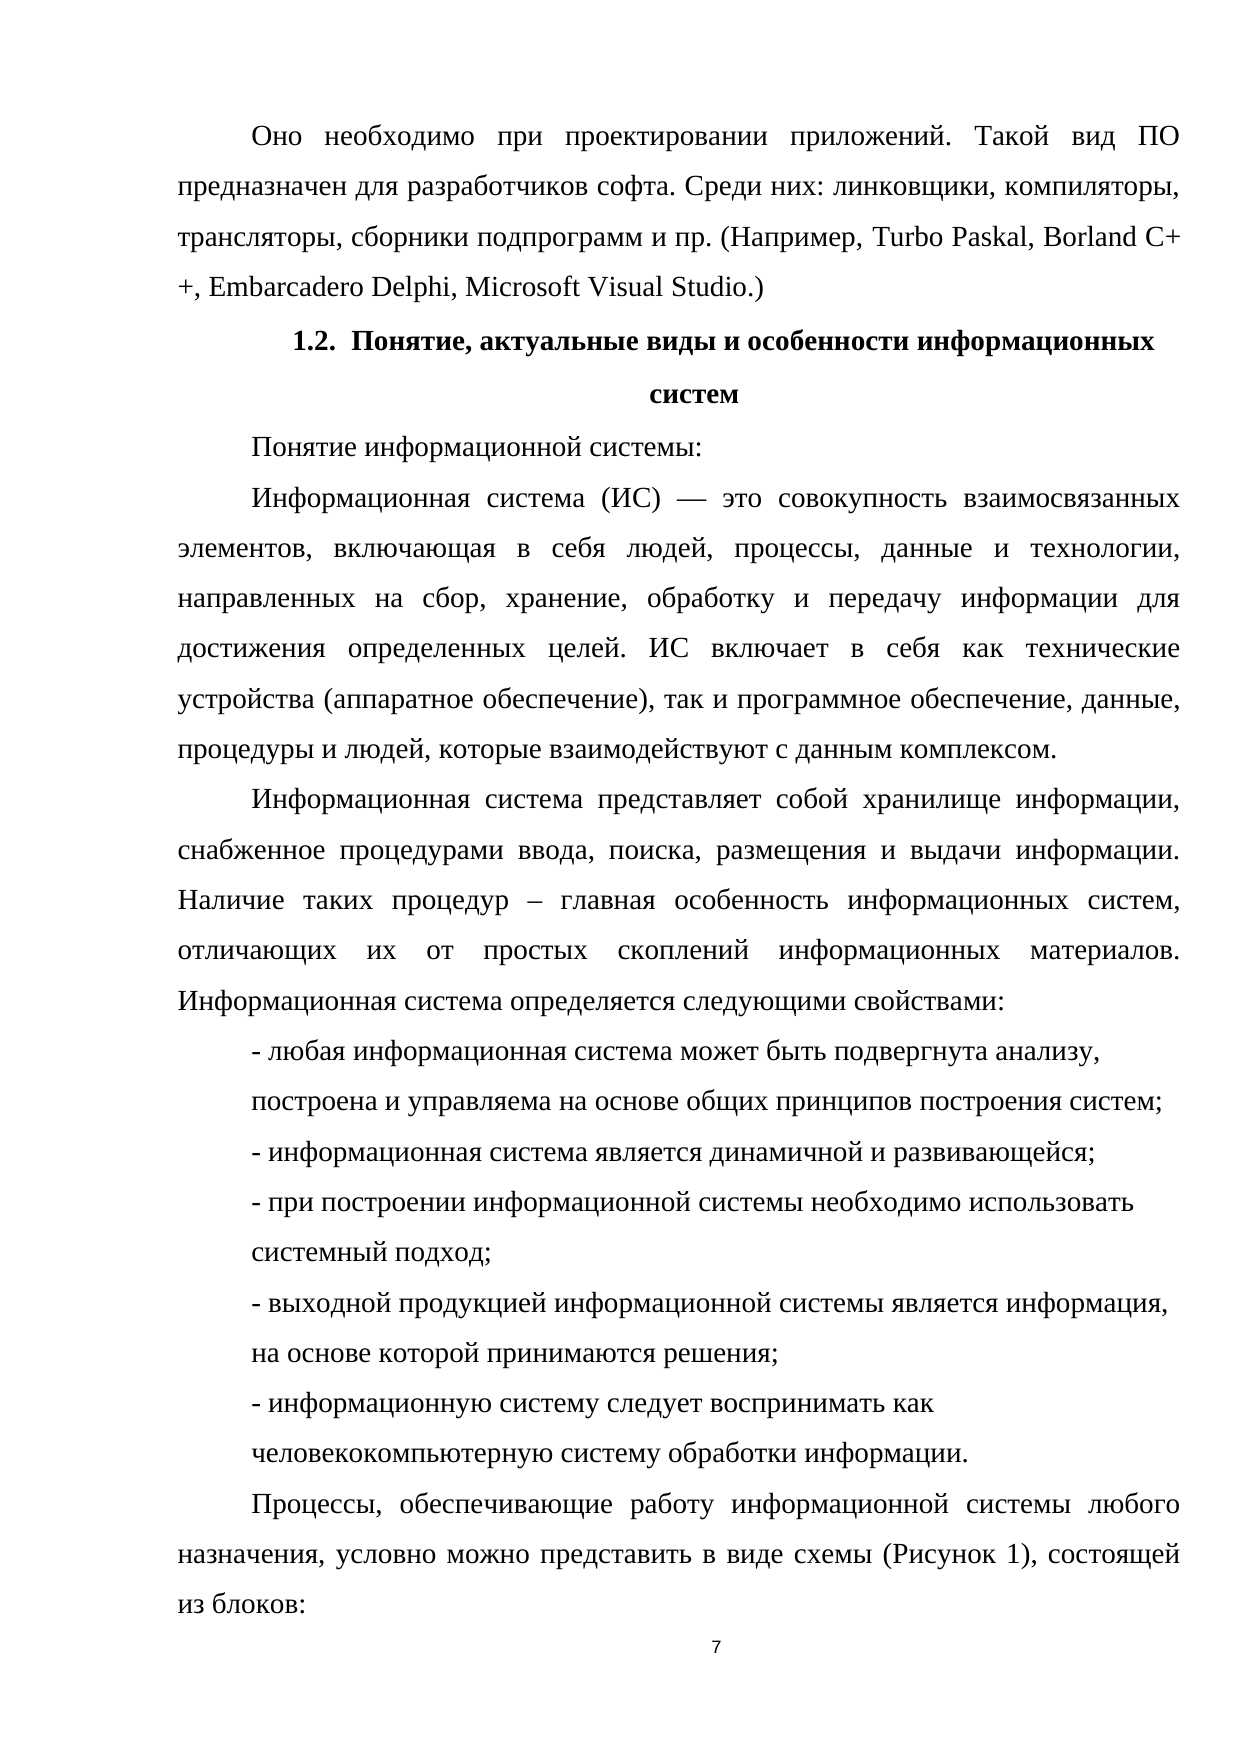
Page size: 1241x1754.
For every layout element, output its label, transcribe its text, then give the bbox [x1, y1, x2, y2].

text - информационная система является динамичной и развивающейся; [251, 1134, 1181, 1167]
text - при построении информационной системы необходимо использовать системный подход; [251, 1184, 1181, 1268]
text Понятие информационной системы: [177, 429, 1181, 463]
text - любая информационная система может быть подвергнута анализу, построена и управляема на основе общих принципов построения систем; [251, 1033, 1181, 1117]
text Процессы, обеспечивающие работу информационной системы любого назначения, условно можно представить в виде схемы (Рисунок 1), состоящей из блоков: [177, 1486, 1181, 1620]
text - информационную систему следует воспринимать как человекокомпьютерную систему обработки информации. [251, 1385, 1181, 1469]
text Информационная система представляет собой хранилище информации, снабженное процедурами ввода, поиска, размещения и выдачи информации. Наличие таких процедур – главная особенность информационных систем, отличающих их от простых скоплений информационных материалов. Информационная система определяется следующими свойствами: [177, 782, 1181, 1016]
text Оно необходимо при проектировании приложений. Такой вид ПО предназначен для разработчиков софта. Среди них: линковщики, компиляторы, трансляторы, сборники подпрограмм и пр. (Например, Turbo Paskal, Borland C++, Embarcadero Delphi, Microsoft Visual Studio.) [177, 118, 1181, 303]
subtitle Понятие, актуальные виды и особенности информационных систем [207, 323, 1181, 410]
text Информационная система (ИС) — это совокупность взаимосвязанных элементов, включающая в себя людей, процессы, данные и технологии, направленных на сбор, хранение, обработку и передачу информации для достижения определенных целей. ИС включает в себя как технические устройства (аппаратное обеспечение), так и программное обеспечение, данные, процедуры и людей, которые взаимодействуют с данным комплексом. [177, 480, 1181, 765]
text - выходной продукцией информационной системы является информация, на основе которой принимаются решения; [251, 1285, 1181, 1368]
